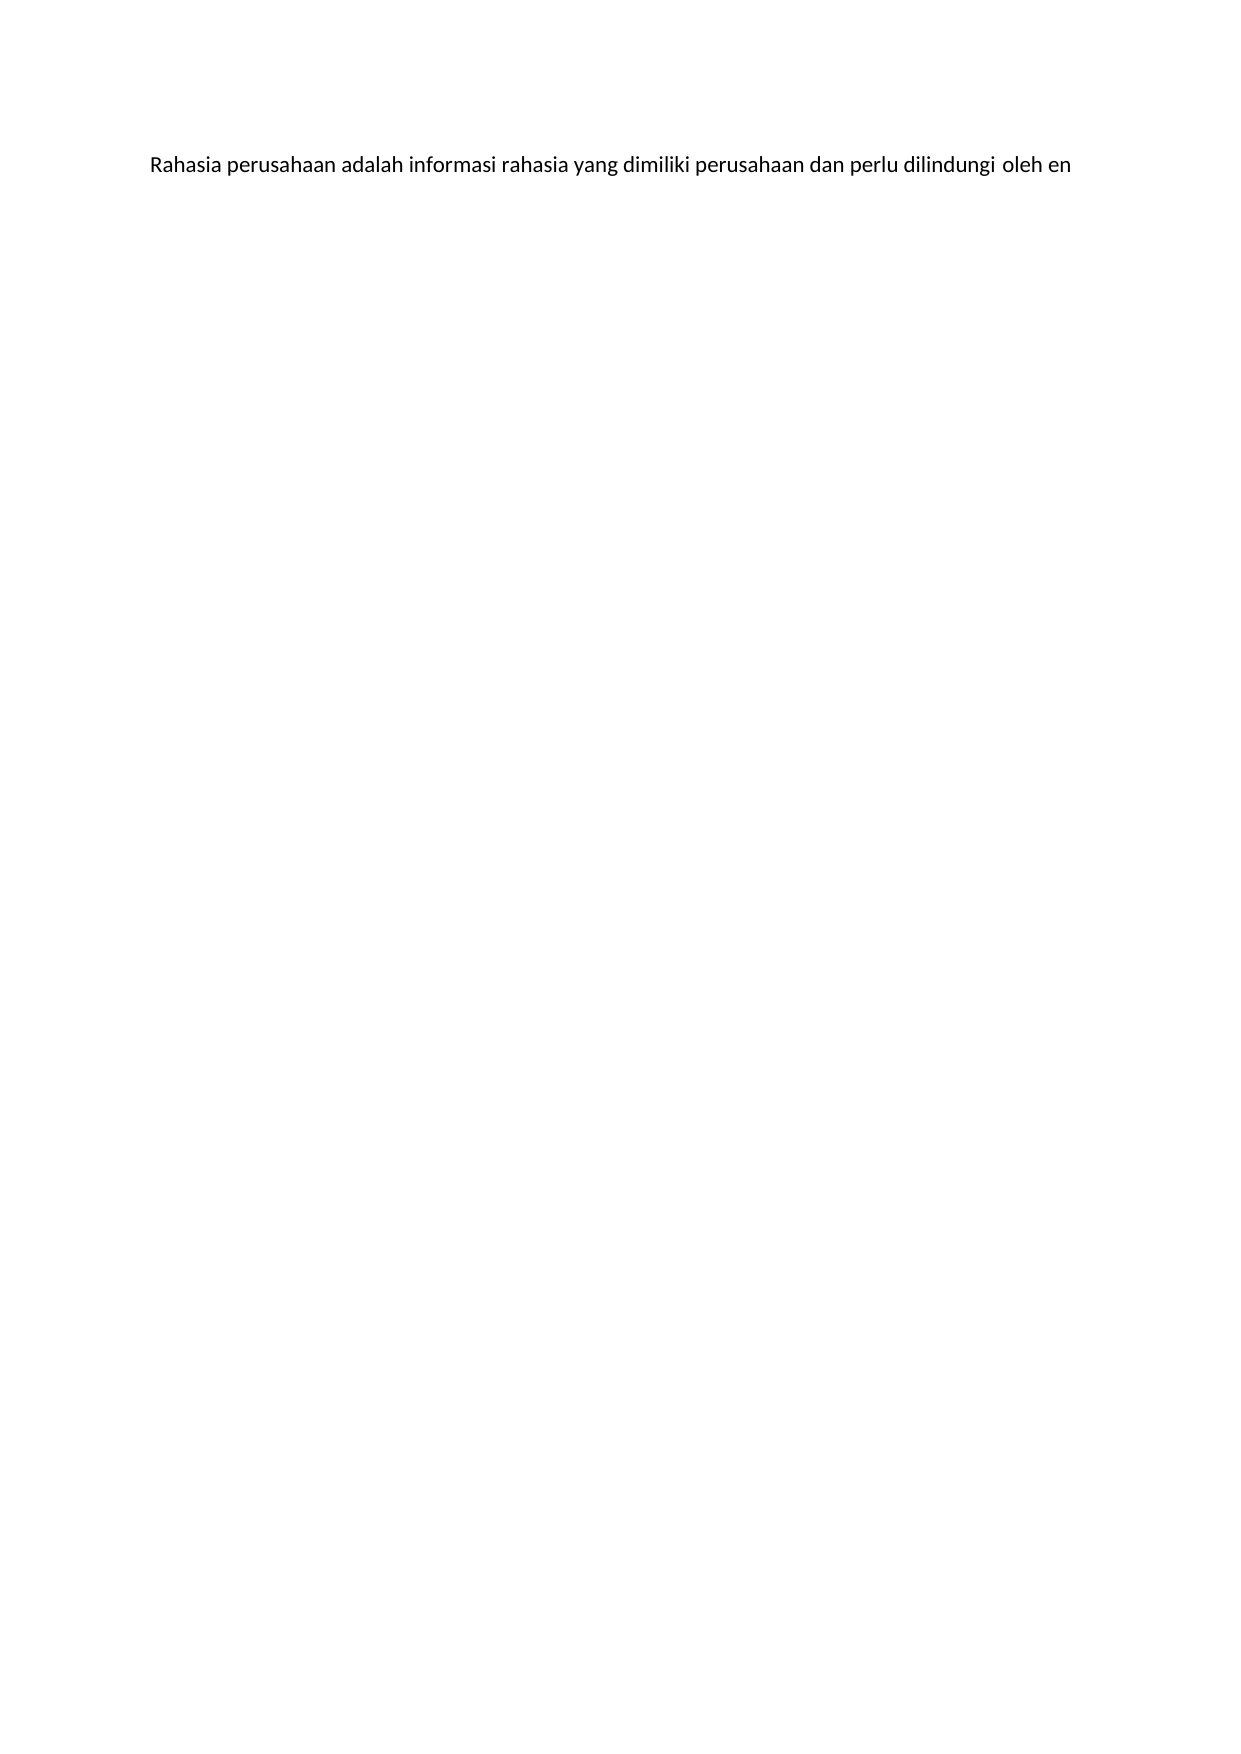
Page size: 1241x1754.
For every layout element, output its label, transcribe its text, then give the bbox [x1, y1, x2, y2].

text Rahasia perusahaan adalah informasi rahasia yang dimiliki perusahaan dan perlu dilindungi oleh en [150, 150, 1090, 178]
